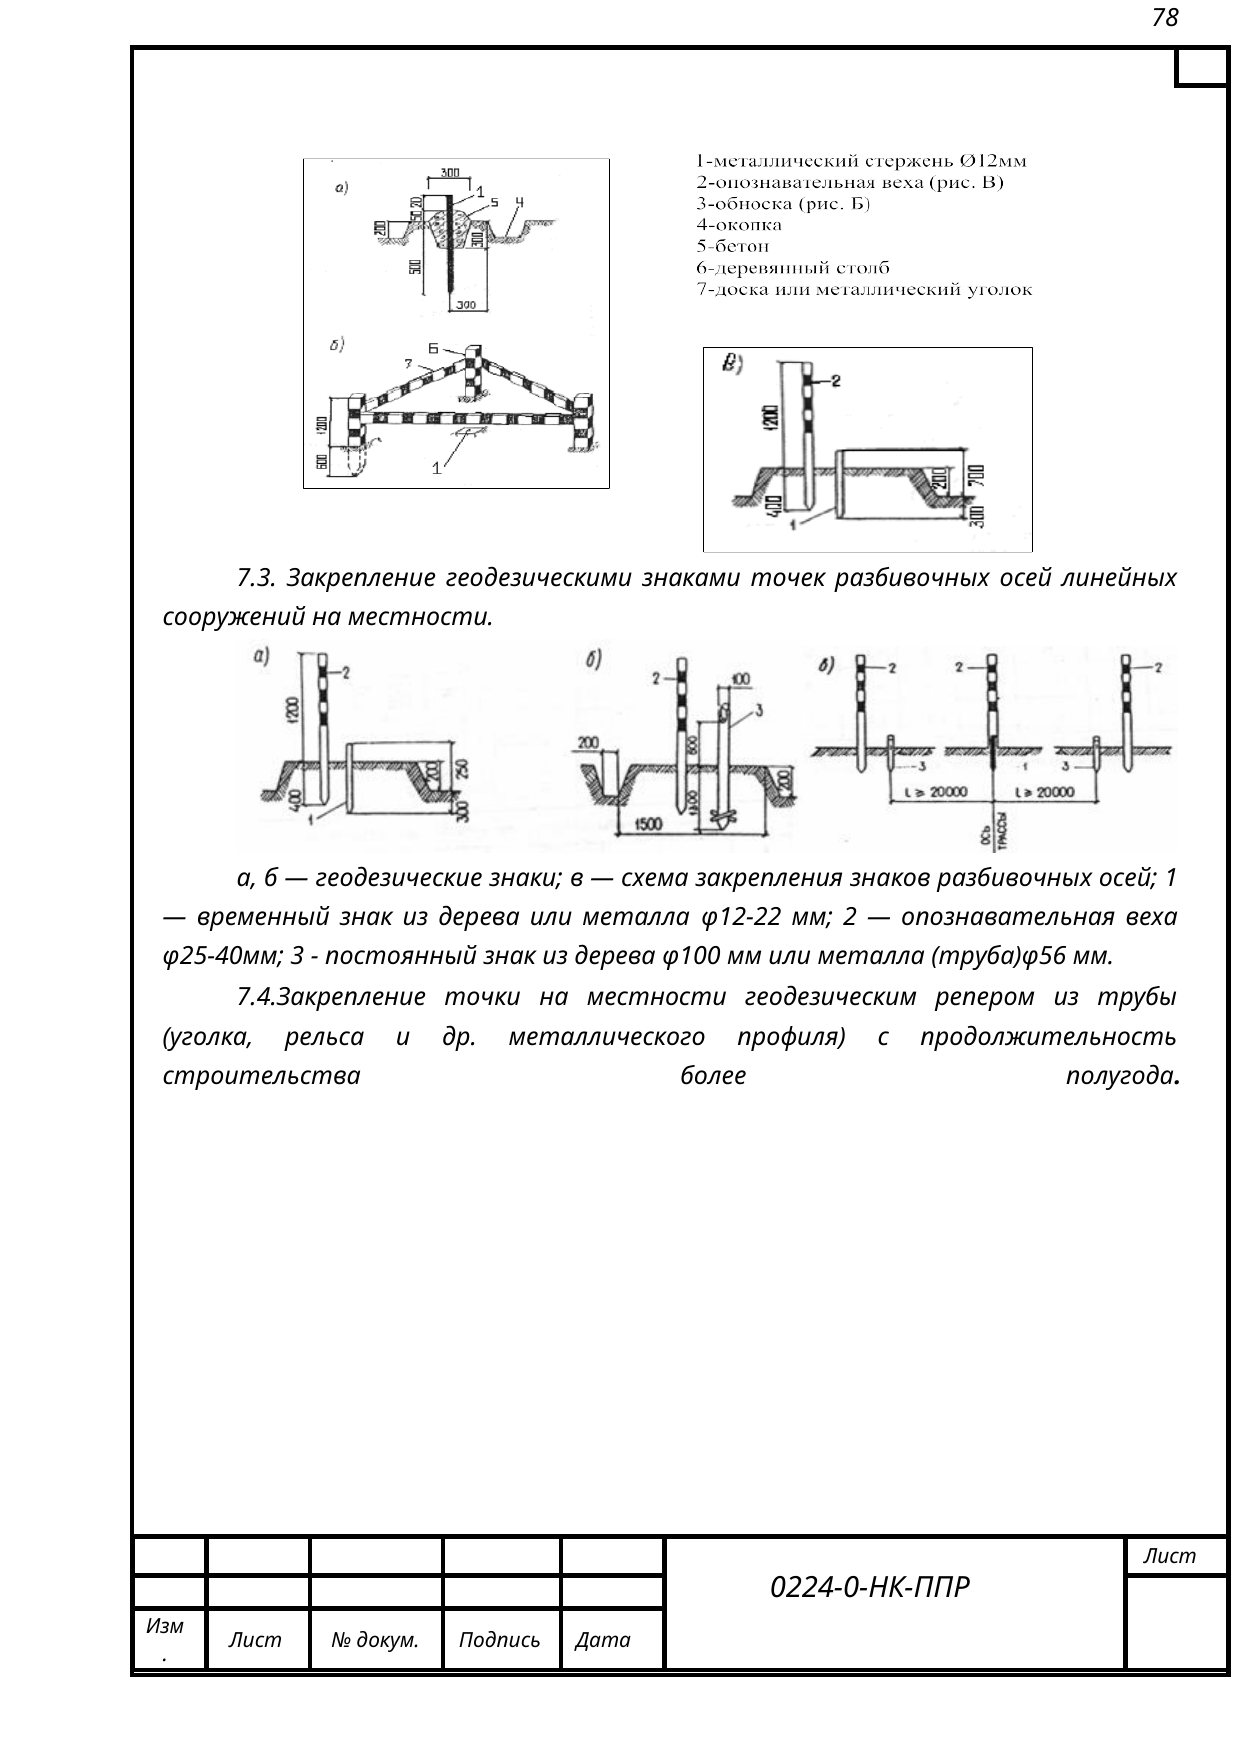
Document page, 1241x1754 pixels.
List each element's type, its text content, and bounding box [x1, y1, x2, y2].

text 7.3. Закрепление геодезическими знаками точек разбивочных осей линейных сооружений на местности. [162, 559, 1181, 633]
text 7.4.Закрепление точки на местности геодезическим репером из трубы (уголка, рельса и др. металлического профиля) с продолжительность строительства более полугода.Периодичность геодезического контроля определяется проектной документацией, стандартами организации и составляет не менее двух раз в месяц. Результаты геодезического контроля оформляются в виде исполнительных схем конструктивных элементов. Исполнительные схемы представляются производителю работ и хранятся в папке на строительном участке. [162, 979, 1181, 1091]
picture [236, 639, 1178, 853]
text а, б — геодезические знаки; в — схема закрепления знаков разбивочных осей; 1— временный знак из дерева или металла φ12-22 мм; 2 — опознавательная веха φ25-40мм; 3 - постоянный знак из дерева φ100 мм или металла (труба)φ56 мм. [162, 859, 1181, 972]
